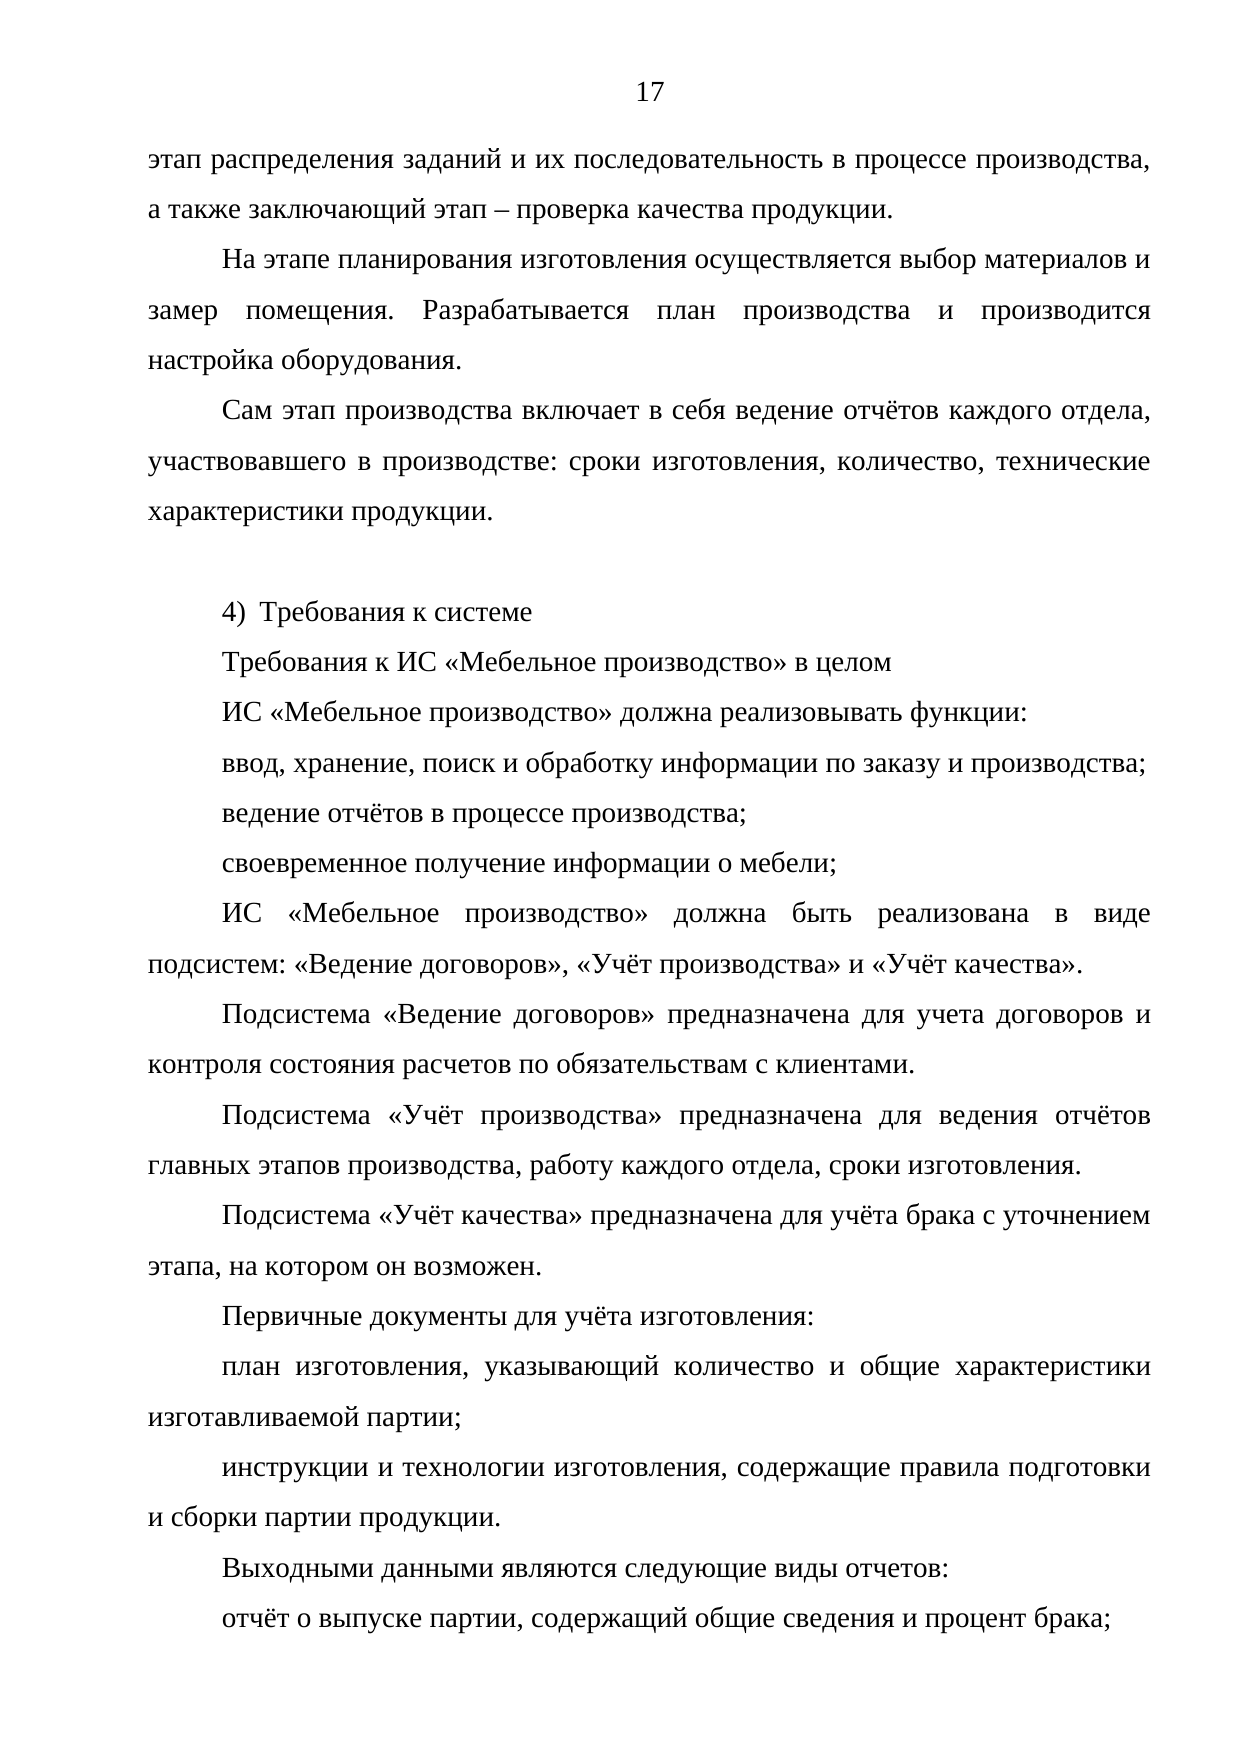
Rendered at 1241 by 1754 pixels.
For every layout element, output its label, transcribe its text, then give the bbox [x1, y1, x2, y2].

text Выходными данными являются следующие виды отчетов: [148, 1550, 1152, 1583]
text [148, 141, 1152, 225]
text Первичные документы для учёта изготовления: [148, 1298, 1152, 1332]
text Требования к ИС «Мебельное производство» в целом [148, 644, 1152, 678]
text Подсистема «Учёт качества» предназначена для учёта брака с уточнением этапа, на котором он возможен. [148, 1197, 1152, 1281]
text своевременное получение информации о мебели; [148, 845, 1152, 879]
text инструкции и технологии изготовления, содержащие правила подготовки и сборки партии продукции. [148, 1449, 1152, 1533]
text Подсистема «Ведение договоров» предназначена для учета договоров и контроля состояния расчетов по обязательствам с клиентами. [148, 996, 1152, 1080]
text Сам этап производства включает в себя ведение отчётов каждого отдела, участвовавшего в производстве: сроки изготовления, количество, технические характеристики продукции. [148, 392, 1152, 527]
text отчёт о выпуске партии, содержащий общие сведения и процент брака; [148, 1600, 1152, 1633]
text ведение отчётов в процессе производства; [148, 795, 1152, 828]
text ИС «Мебельное производство» должна реализовывать функции: [148, 694, 1152, 728]
text Подсистема «Учёт производства» предназначена для ведения отчётов главных этапов производства, работу каждого отдела, сроки изготовления. [148, 1097, 1152, 1181]
text план изготовления, указывающий количество и общие характеристики изготавливаемой партии; [148, 1348, 1152, 1432]
text ИС «Мебельное производство» должна быть реализована в виде подсистем: «Ведение договоров», «Учёт производства» и «Учёт качества». [148, 896, 1152, 979]
list Требования к системе [222, 594, 1152, 627]
text На этапе планирования изготовления осуществляется выбор материалов и замер помещения. Разрабатывается план производства и производится настройка оборудования. [148, 242, 1152, 376]
text ввод, хранение, поиск и обработку информации по заказу и производства; [148, 745, 1152, 778]
